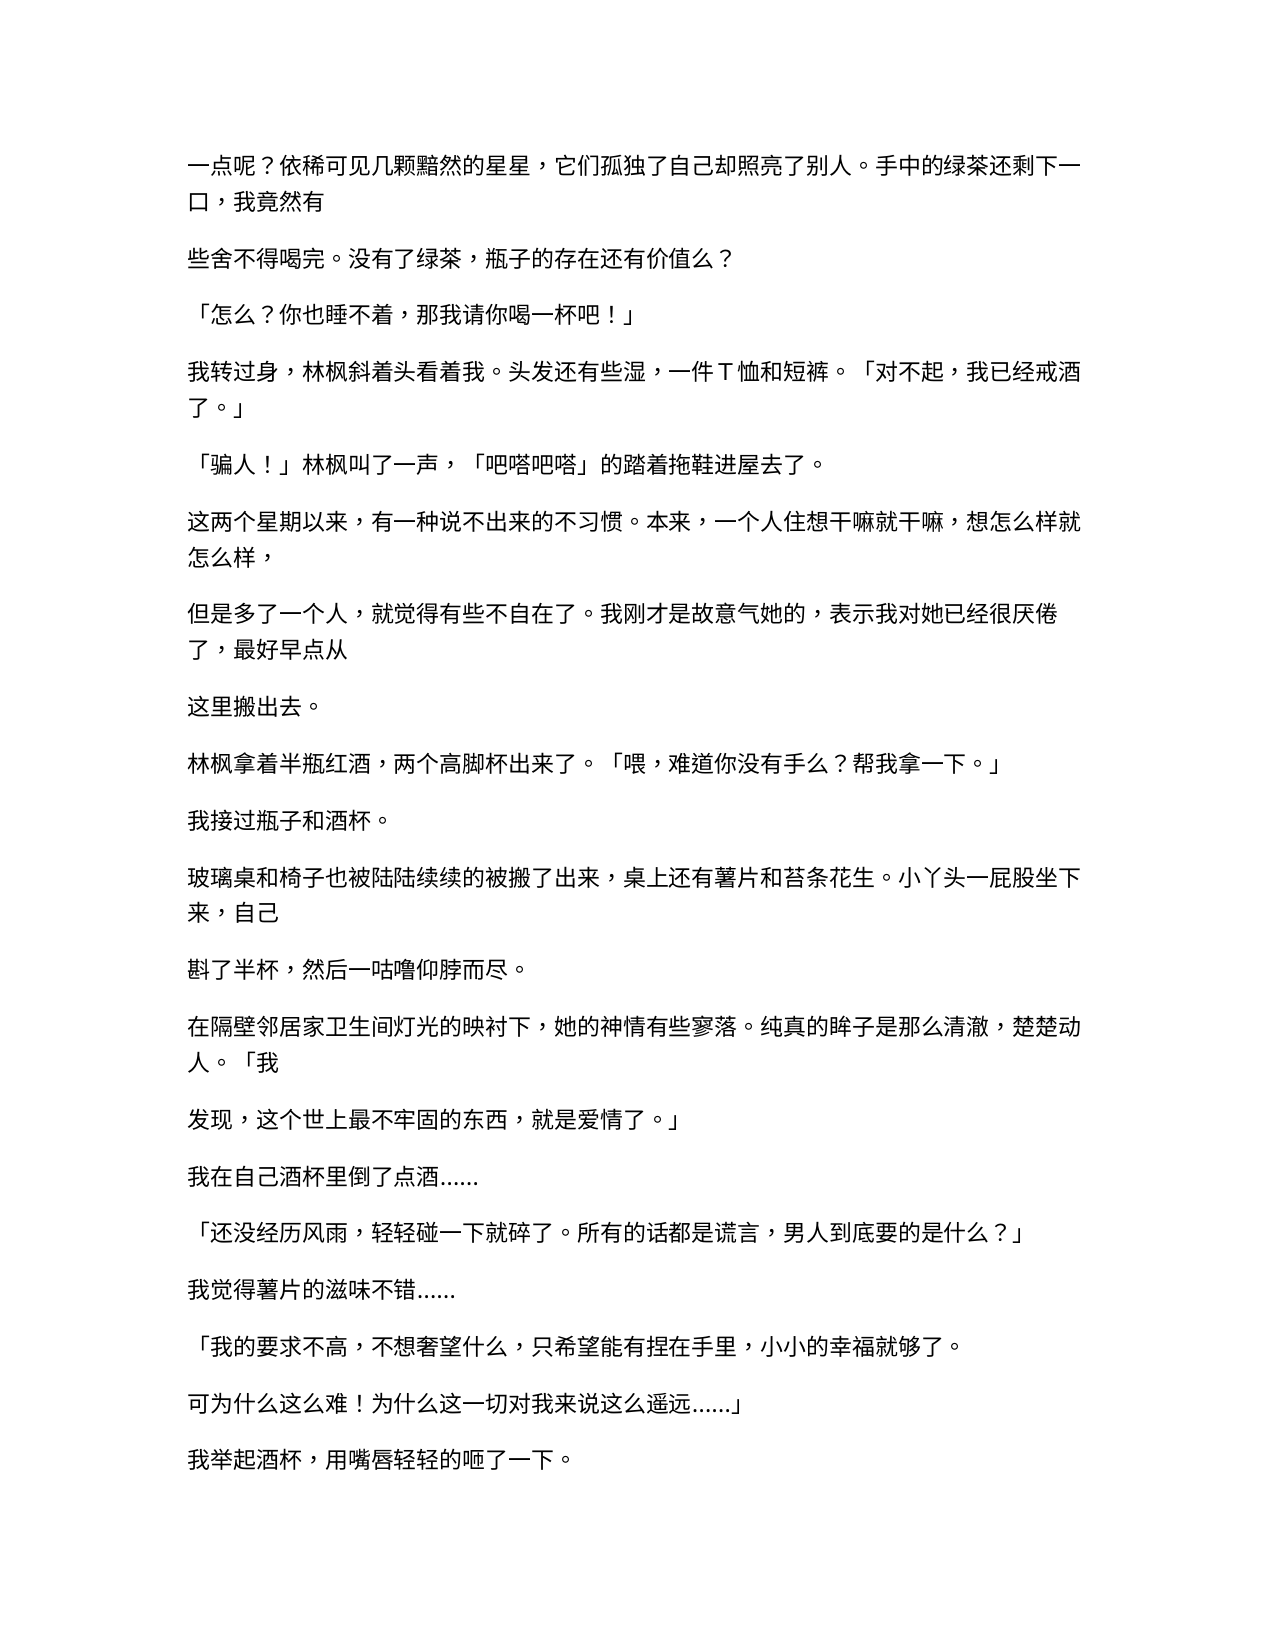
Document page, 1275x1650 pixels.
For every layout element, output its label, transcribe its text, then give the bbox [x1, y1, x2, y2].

text 一点呢？依稀可见几颗黯然的星星，它们孤独了自己却照亮了别人。手中的绿茶还剩下一口，我竟然有 [187, 150, 1087, 217]
text 「还没经历风雨，轻轻碰一下就碎了。所有的话都是谎言，男人到底要的是什么？」 [187, 1217, 1087, 1248]
text 我接过瓶子和酒杯。 [187, 805, 1087, 836]
text 我举起酒杯，用嘴唇轻轻的咂了一下。 [187, 1444, 1087, 1476]
text 「骗人！」林枫叫了一声，「吧嗒吧嗒」的踏着拖鞋进屋去了。 [187, 449, 1087, 480]
text 我转过身，林枫斜着头看着我。头发还有些湿，一件Ｔ恤和短裤。「对不起，我已经戒酒了。」 [187, 356, 1087, 423]
text 些舍不得喝完。没有了绿茶，瓶子的存在还有价值么？ [187, 243, 1087, 274]
text 但是多了一个人，就觉得有些不自在了。我刚才是故意气她的，表示我对她已经很厌倦了，最好早点从 [187, 598, 1087, 666]
text 这里搬出去。 [187, 691, 1087, 722]
text 斟了半杯，然后一咕噜仰脖而尽。 [187, 954, 1087, 985]
text 发现，这个世上最不牢固的东西，就是爱情了。」 [187, 1104, 1087, 1135]
text 在隔壁邻居家卫生间灯光的映衬下，她的神情有些寥落。纯真的眸子是那么清澈，楚楚动人。「我 [187, 1011, 1087, 1078]
text 「怎么？你也睡不着，那我请你喝一杯吧！」 [187, 299, 1087, 331]
text 林枫拿着半瓶红酒，两个高脚杯出来了。「喂，难道你没有手么？帮我拿一下。」 [187, 748, 1087, 779]
text 玻璃桌和椅子也被陆陆续续的被搬了出来，桌上还有薯片和苔条花生。小丫头一屁股坐下来，自己 [187, 861, 1087, 929]
text 可为什么这么难！为什么这一切对我来说这么遥远……」 [187, 1387, 1087, 1419]
text 「我的要求不高，不想奢望什么，只希望能有捏在手里，小小的幸福就够了。 [187, 1331, 1087, 1362]
text 这两个星期以来，有一种说不出来的不习惯。本来，一个人住想干嘛就干嘛，想怎么样就怎么样， [187, 506, 1087, 573]
text 我觉得薯片的滋味不错…… [187, 1274, 1087, 1305]
text 我在自己酒杯里倒了点酒…… [187, 1160, 1087, 1192]
